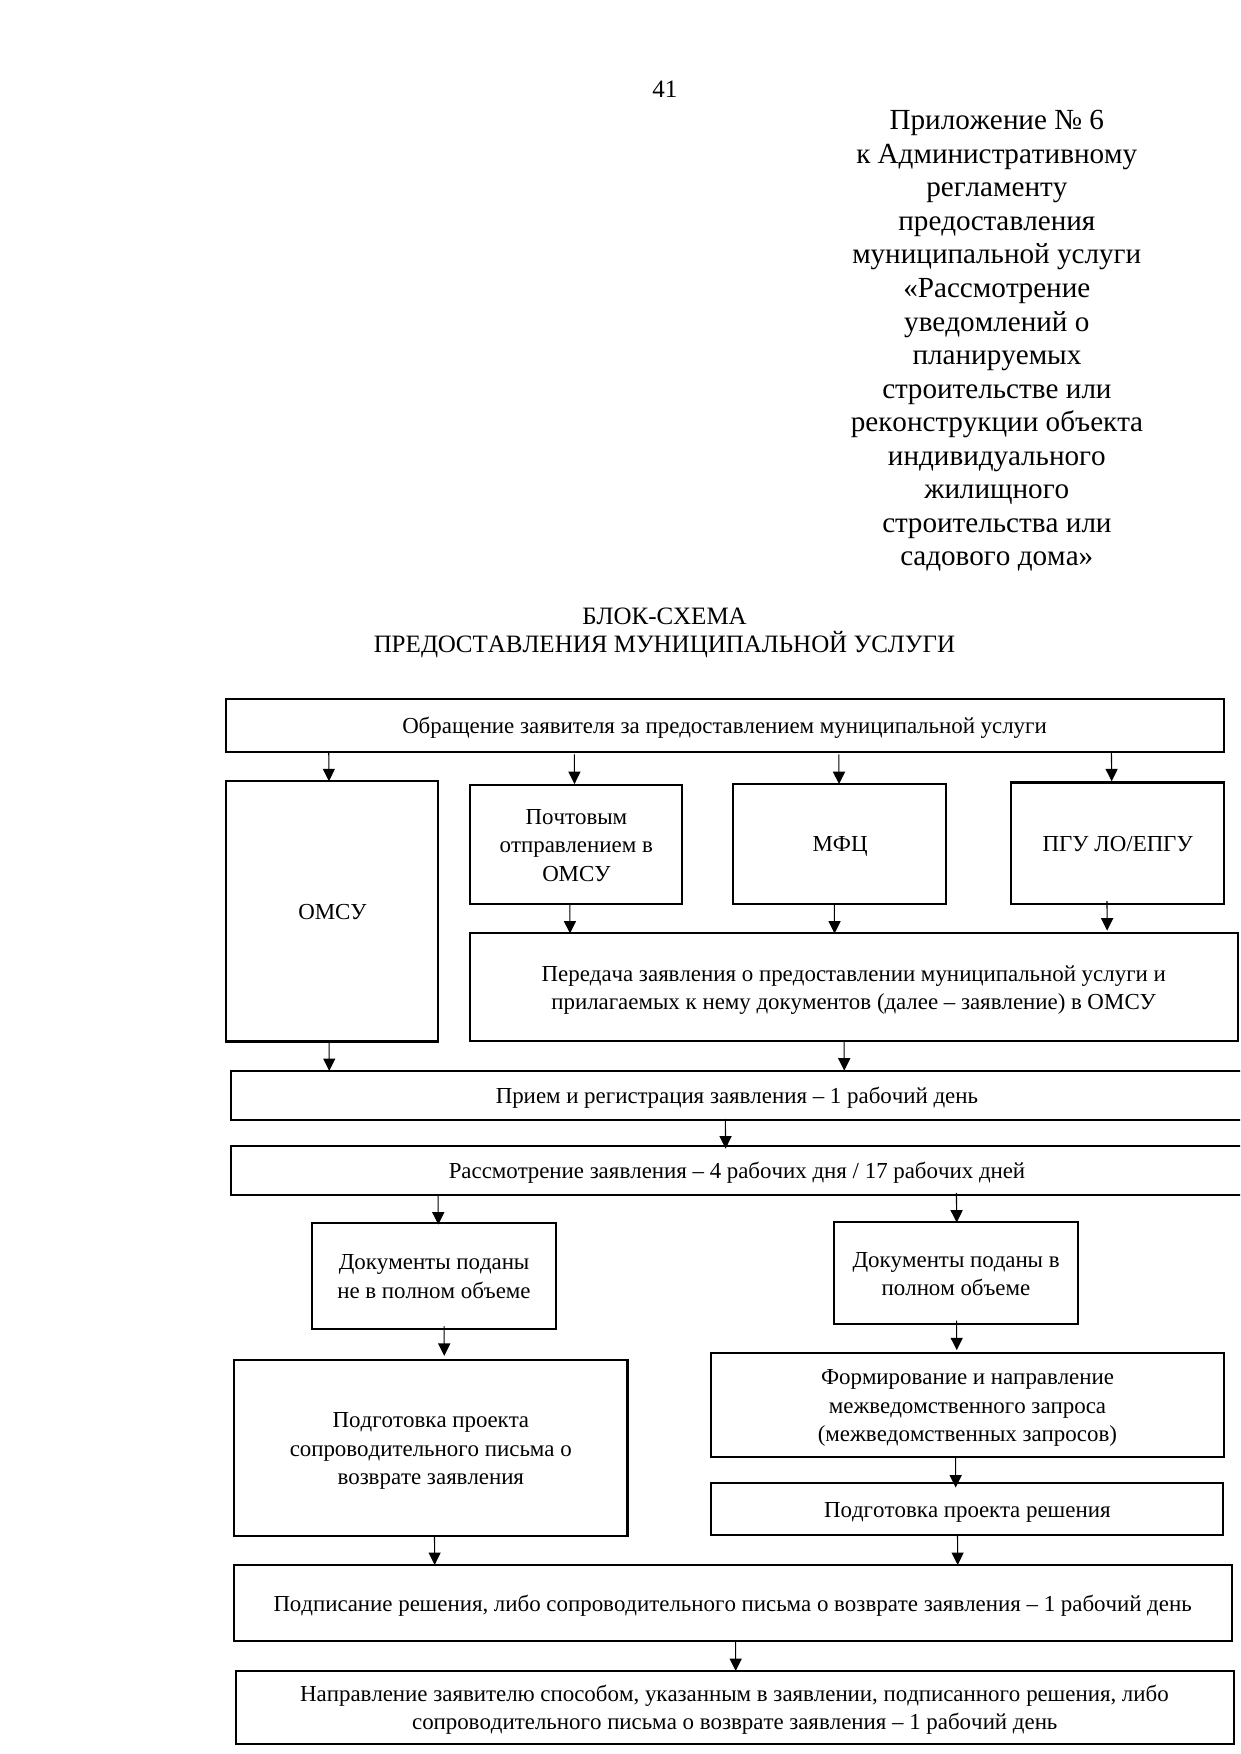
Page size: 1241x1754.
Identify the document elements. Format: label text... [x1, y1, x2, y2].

text Приложение № 6 [842, 102, 1152, 136]
text ПРЕДОСТАВЛЕНИЯ МУНИЦИПАЛЬНОЙ УСЛУГИ [177, 629, 1152, 658]
text к Административному регламенту предоставления муниципальной услуги «Рассмотрение уведомлений о планируемых строительстве или реконструкции объекта индивидуального жилищного строительства или садового дома» [842, 136, 1152, 572]
text БЛОК-СХЕМА [177, 601, 1152, 629]
